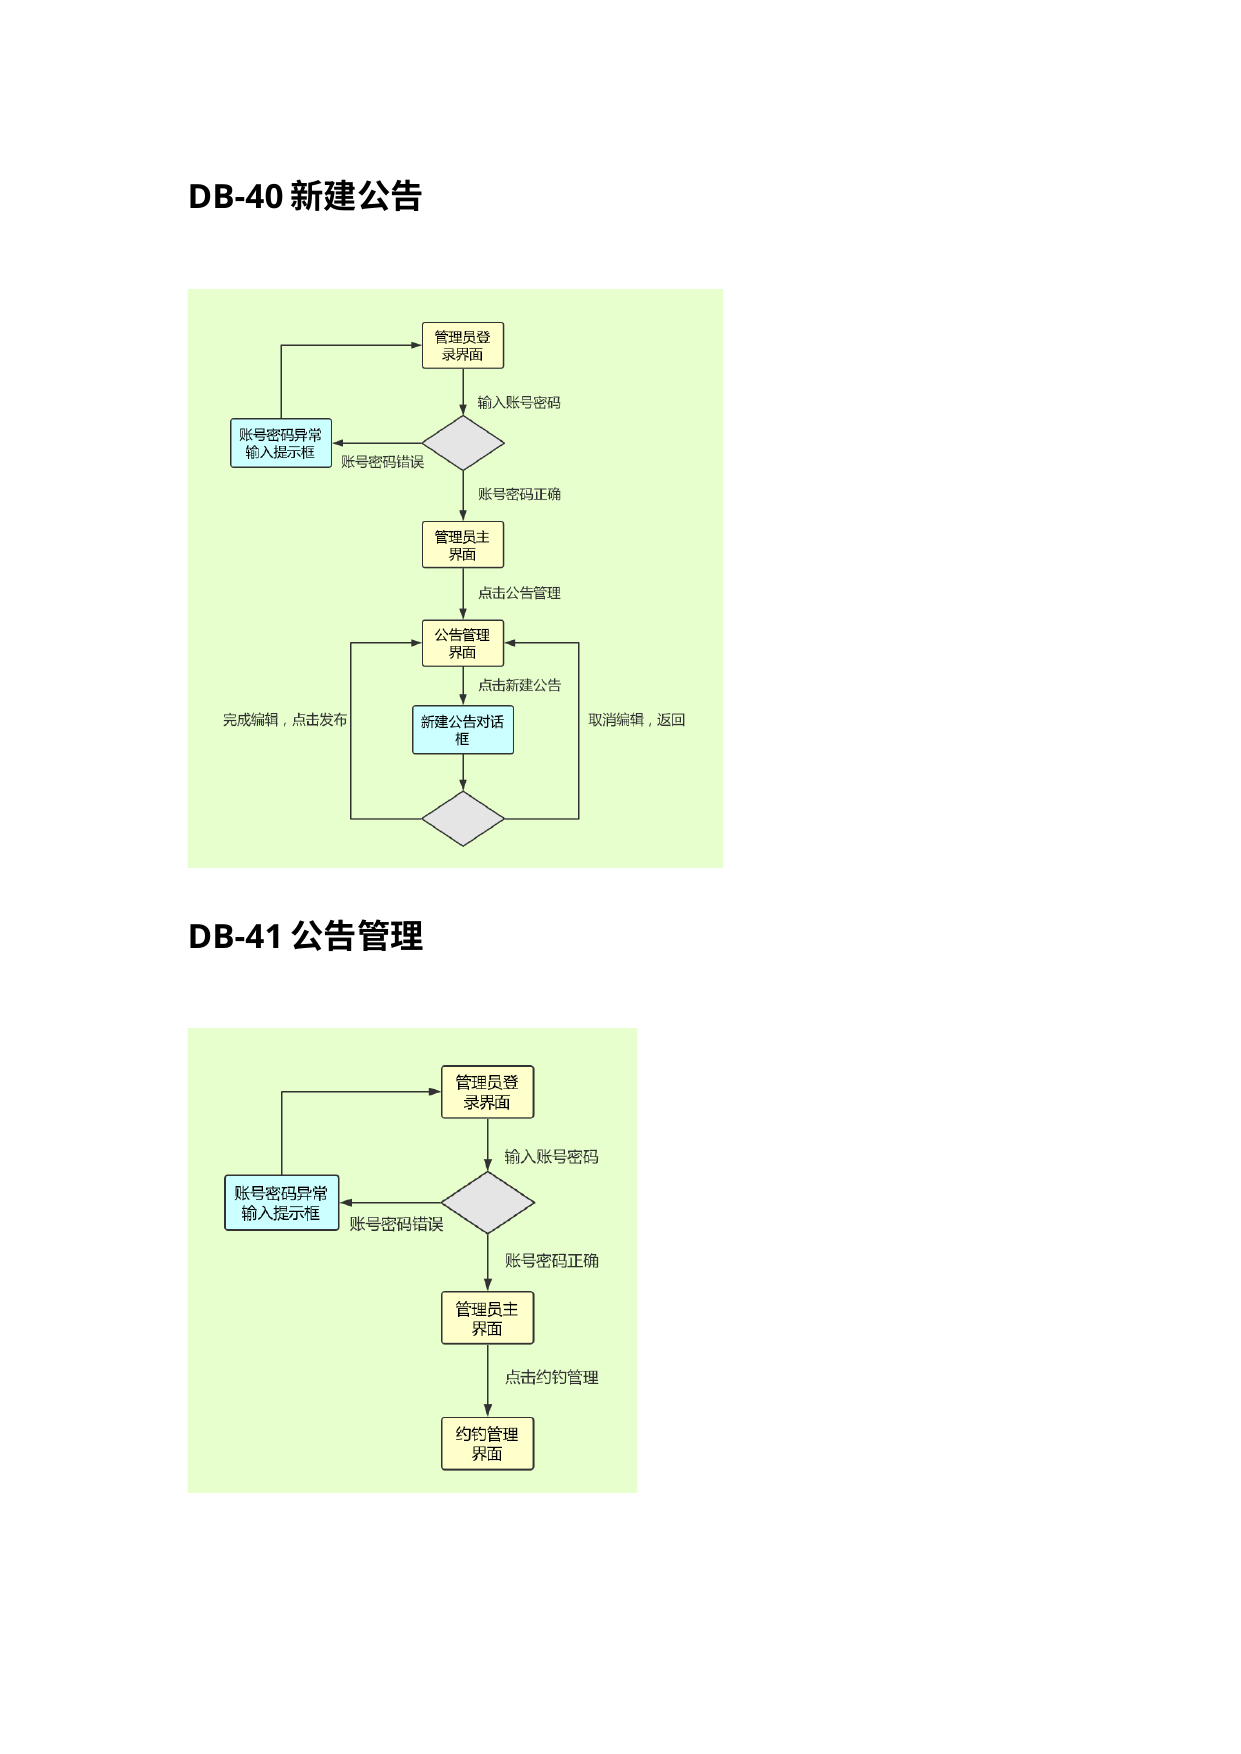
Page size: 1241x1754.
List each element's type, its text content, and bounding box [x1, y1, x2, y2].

picture [187, 289, 723, 868]
subtitle DB-41公告管理 [187, 901, 1053, 966]
subtitle DB-40新建公告 [187, 162, 1053, 227]
picture [187, 1028, 638, 1493]
